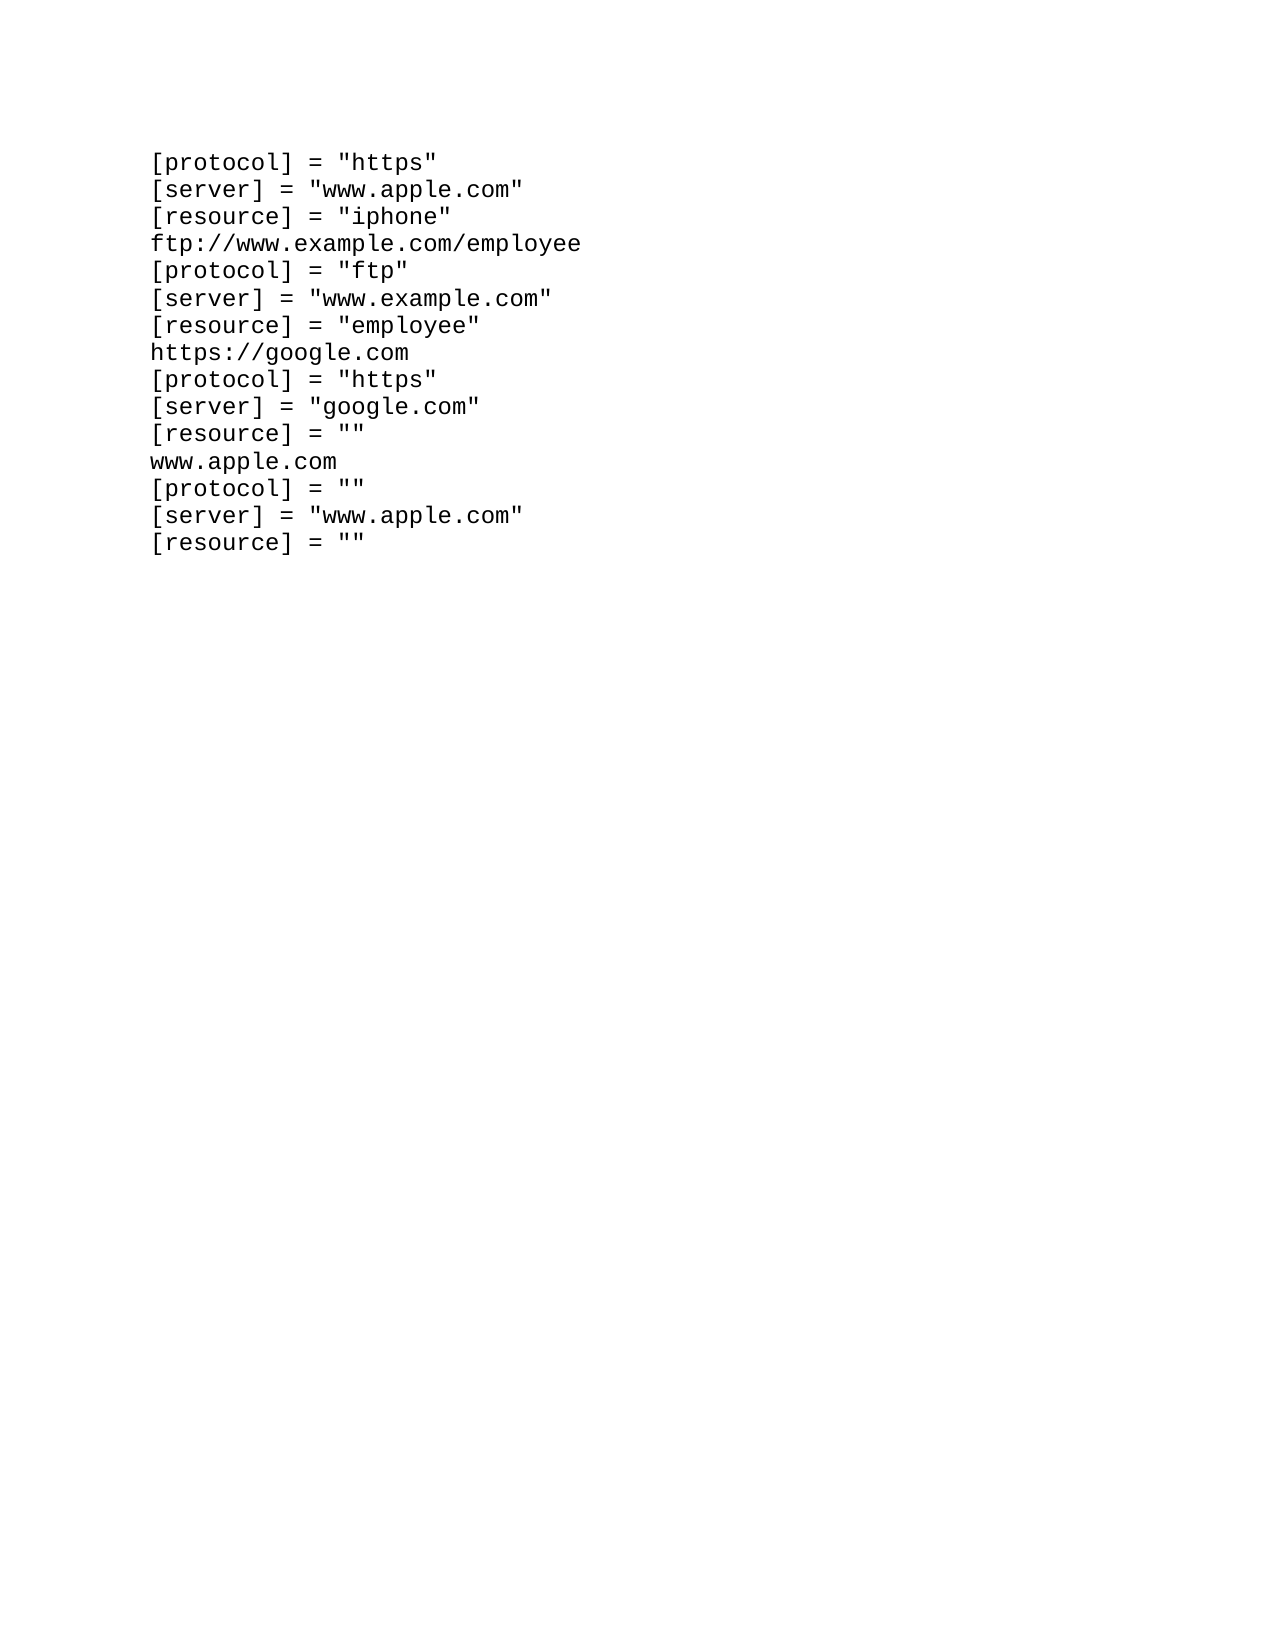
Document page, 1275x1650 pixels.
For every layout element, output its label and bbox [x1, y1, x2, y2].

text [150, 150, 1125, 586]
